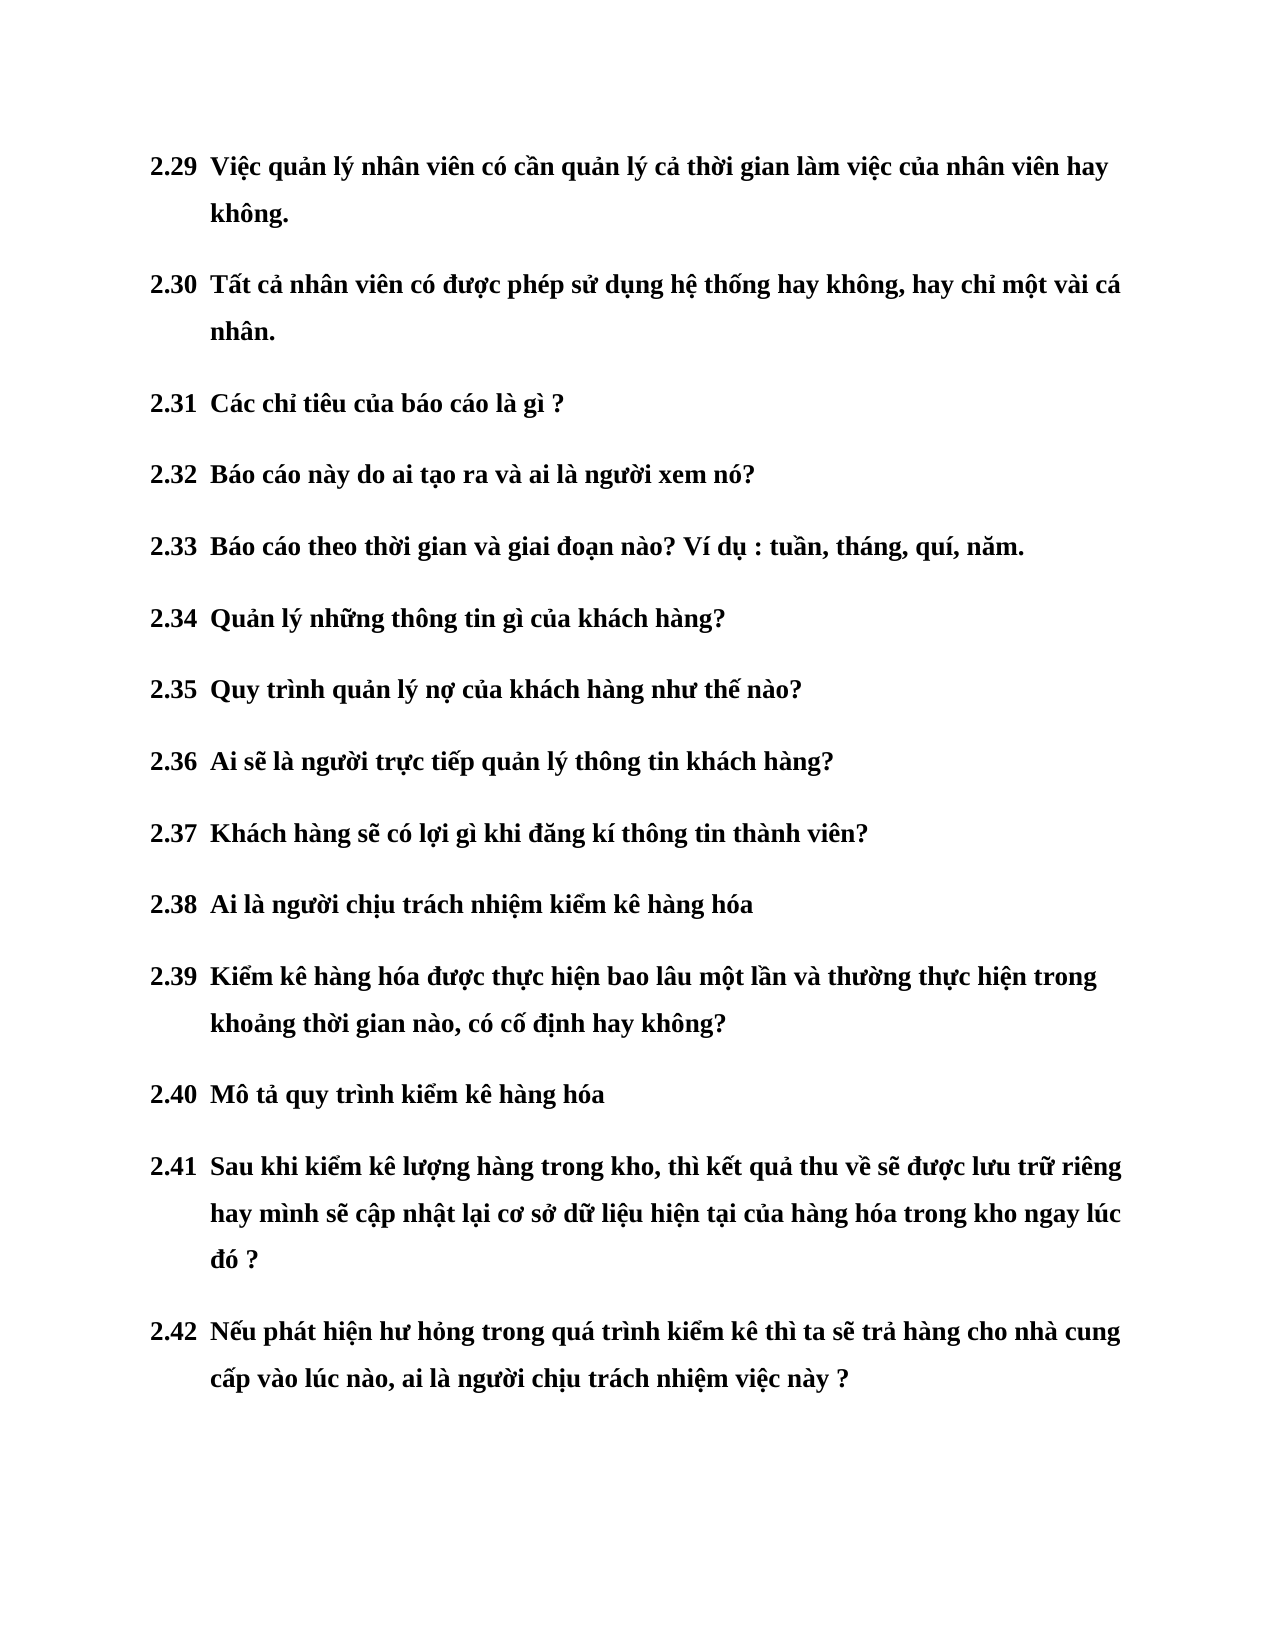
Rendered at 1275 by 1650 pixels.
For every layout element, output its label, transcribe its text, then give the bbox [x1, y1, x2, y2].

subtitle Báo cáo này do ai tạo ra và ai là người xem nó? [150, 458, 1125, 489]
subtitle Ai sẽ là người trực tiếp quản lý thông tin khách hàng? [150, 745, 1125, 776]
subtitle Việc quản lý nhân viên có cần quản lý cả thời gian làm việc của nhân viên hay không. [150, 150, 1125, 228]
subtitle Ai là người chịu trách nhiệm kiểm kê hàng hóa [150, 888, 1125, 919]
subtitle Tất cả nhân viên có được phép sử dụng hệ thống hay không, hay chỉ một vài cá nhân. [150, 268, 1125, 346]
subtitle Khách hàng sẽ có lợi gì khi đăng kí thông tin thành viên? [150, 817, 1125, 848]
subtitle Sau khi kiểm kê lượng hàng trong kho, thì kết quả thu về sẽ được lưu trữ riêng hay mình sẽ cập nhật lại cơ sở dữ liệu hiện tại của hàng hóa trong kho ngay lúc đó ? [150, 1150, 1125, 1274]
subtitle Kiểm kê hàng hóa được thực hiện bao lâu một lần và thường thực hiện trong khoảng thời gian nào, có cố định hay không? [150, 960, 1125, 1038]
subtitle Nếu phát hiện hư hỏng trong quá trình kiểm kê thì ta sẽ trả hàng cho nhà cung cấp vào lúc nào, ai là người chịu trách nhiệm việc này ? [150, 1315, 1125, 1393]
subtitle Các chỉ tiêu của báo cáo là gì ? [150, 387, 1125, 418]
subtitle Mô tả quy trình kiểm kê hàng hóa [150, 1078, 1125, 1109]
subtitle Quy trình quản lý nợ của khách hàng như thế nào? [150, 673, 1125, 704]
subtitle Báo cáo theo thời gian và giai đoạn nào? Ví dụ : tuần, tháng, quí, năm. [150, 530, 1125, 561]
subtitle Quản lý những thông tin gì của khách hàng? [150, 602, 1125, 633]
